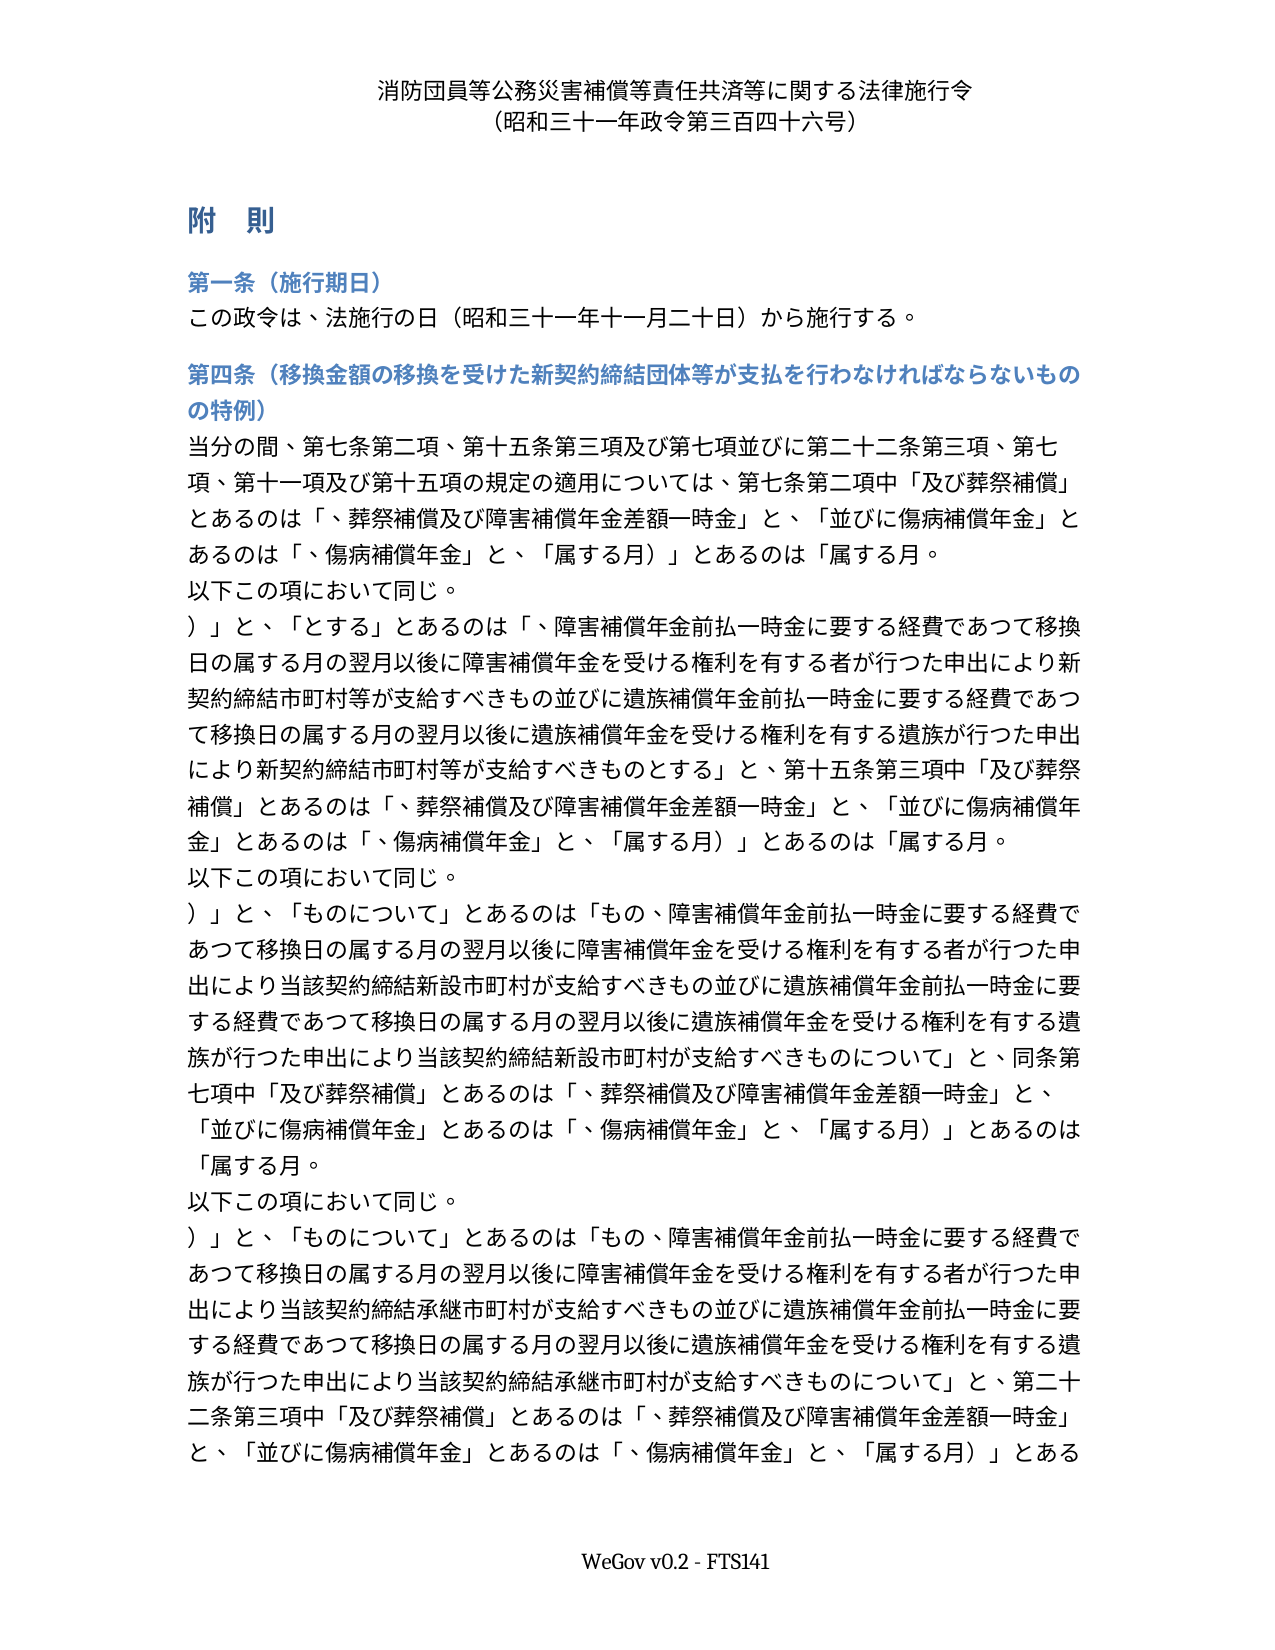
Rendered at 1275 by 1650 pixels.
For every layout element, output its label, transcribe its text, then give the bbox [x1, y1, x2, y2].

subtitle 第四条（移換金額の移換を受けた新契約締結団体等が支払を行わなければならないものの特例） [187, 359, 1087, 426]
text この政令は、法施行の日（昭和三十一年十一月二十日）から施行する。 [187, 302, 1087, 334]
subtitle 附 則 [187, 200, 1087, 240]
subtitle 第一条（施行期日） [187, 266, 1087, 298]
